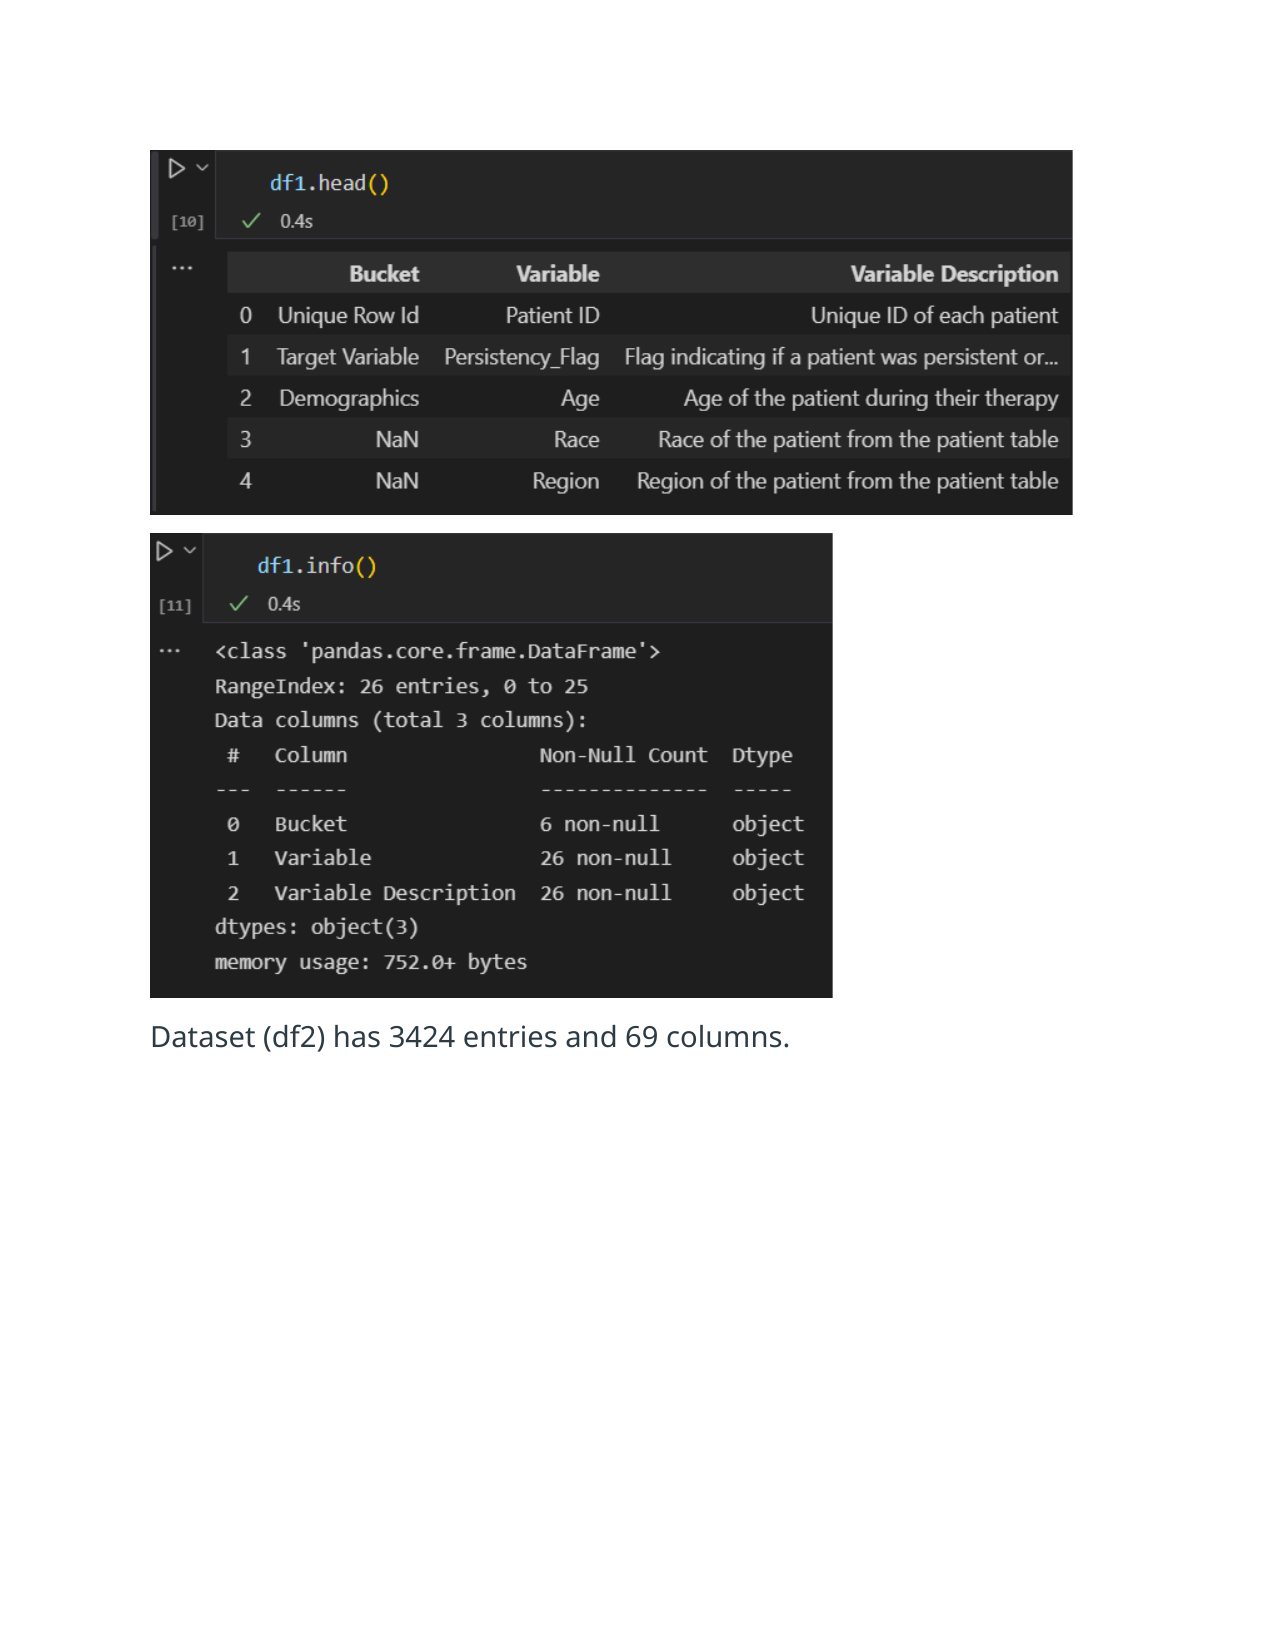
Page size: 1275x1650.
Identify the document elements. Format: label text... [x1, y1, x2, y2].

text Dataset (df2) has 3424 entries and 69 columns. [150, 1016, 1125, 1056]
picture [150, 150, 1073, 515]
picture [150, 533, 833, 998]
